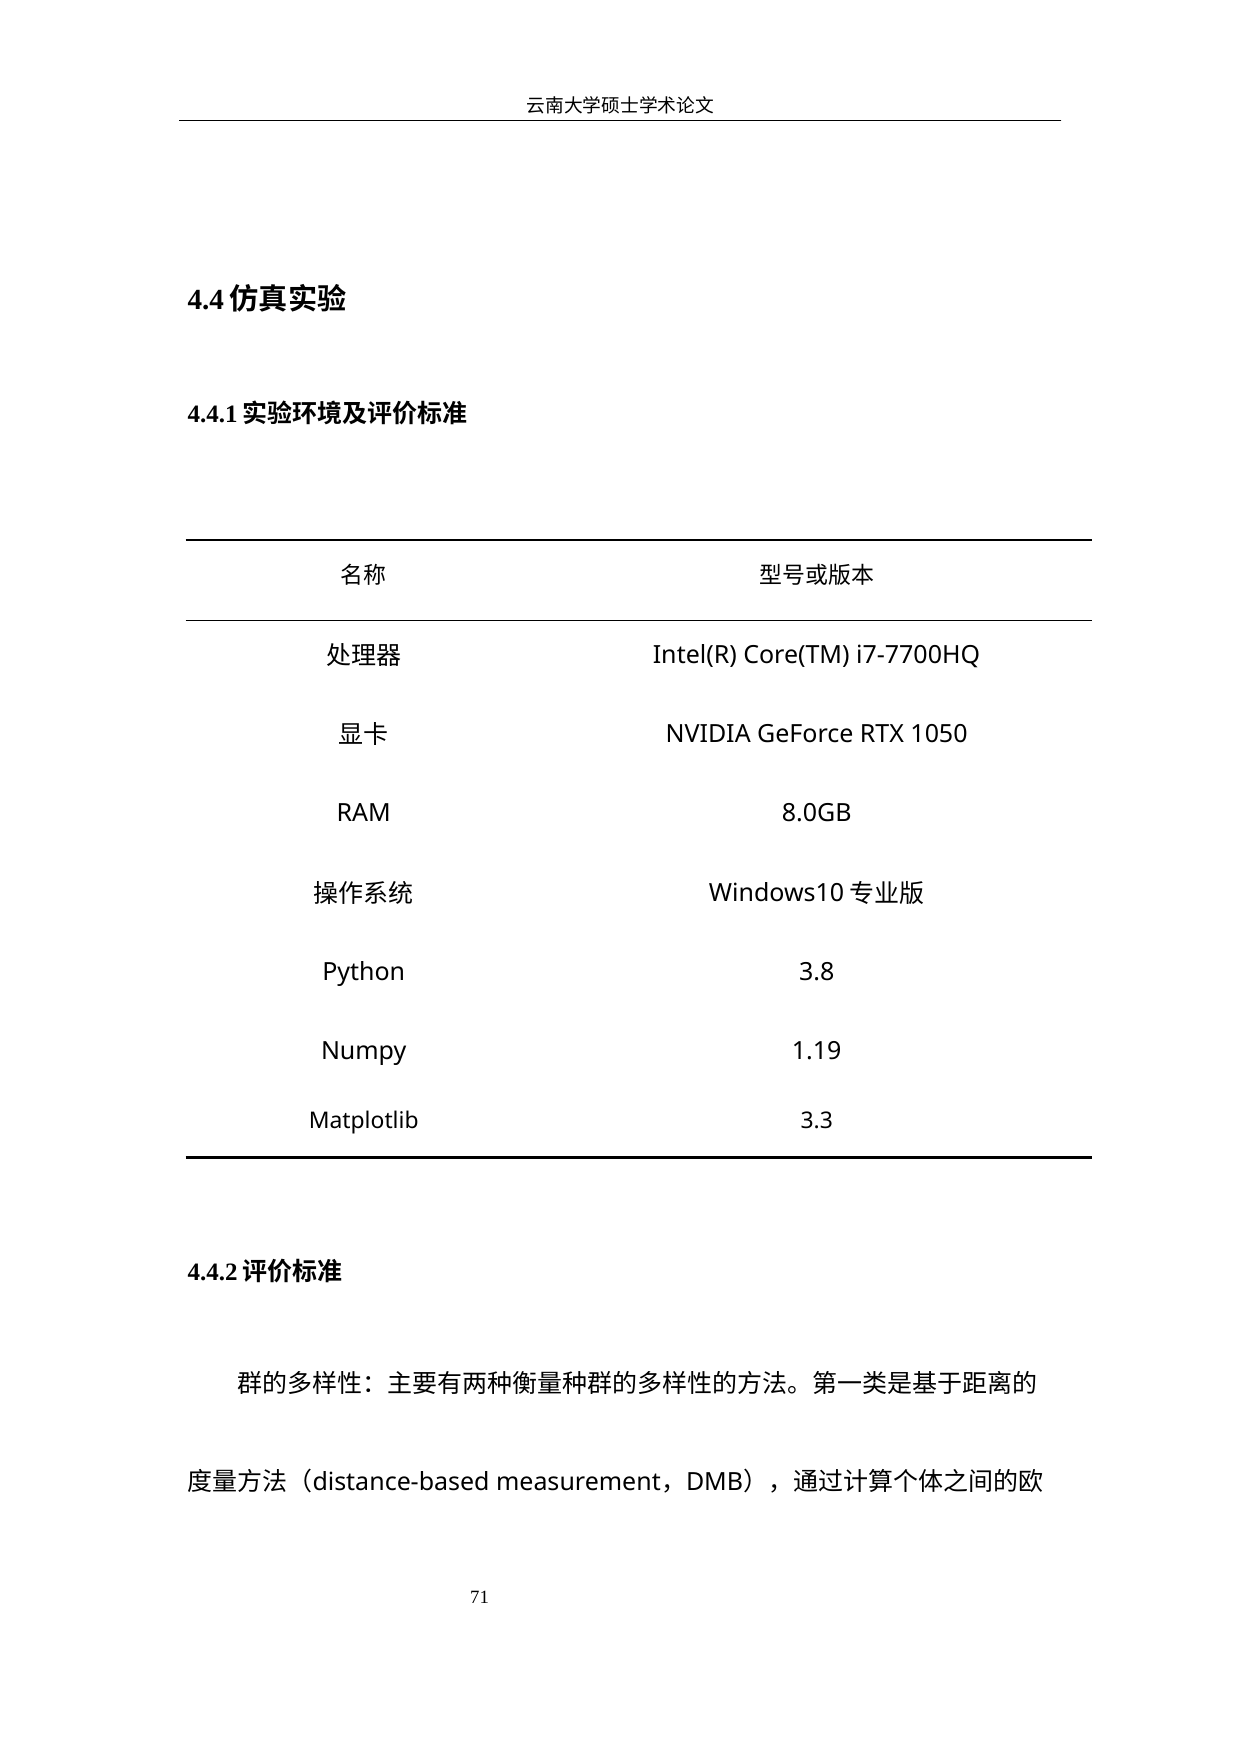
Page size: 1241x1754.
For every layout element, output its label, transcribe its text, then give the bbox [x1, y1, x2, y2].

subtitle 4.4.2评价标准 [187, 1237, 1053, 1302]
subtitle 4.4.1实验环境及评价标准 [187, 379, 1053, 444]
table_cell Windows10专业版 [541, 859, 1092, 938]
table_cell 8.0GB [541, 780, 1092, 859]
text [187, 1349, 1053, 1512]
table_cell 1.19 [541, 1018, 1092, 1097]
table_cell RAM [186, 780, 541, 859]
table_cell NVIDIA GeForce RTX 1050 [541, 700, 1092, 779]
table_cell 显卡 [186, 700, 541, 779]
subtitle 4.4仿真实验 [187, 264, 1053, 329]
table_cell 3.3 [541, 1097, 1092, 1156]
table_header 型号或版本 [541, 541, 1092, 620]
table_cell 操作系统 [186, 859, 541, 938]
table_header 名称 [186, 541, 541, 620]
table_cell Python [186, 938, 541, 1017]
table_cell Intel(R) Core(TM) i7-7700HQ [541, 621, 1092, 700]
table_cell 3.8 [541, 938, 1092, 1017]
table_cell 处理器 [186, 621, 541, 700]
table_cell Matplotlib [186, 1097, 541, 1156]
table_cell Numpy [186, 1018, 541, 1097]
